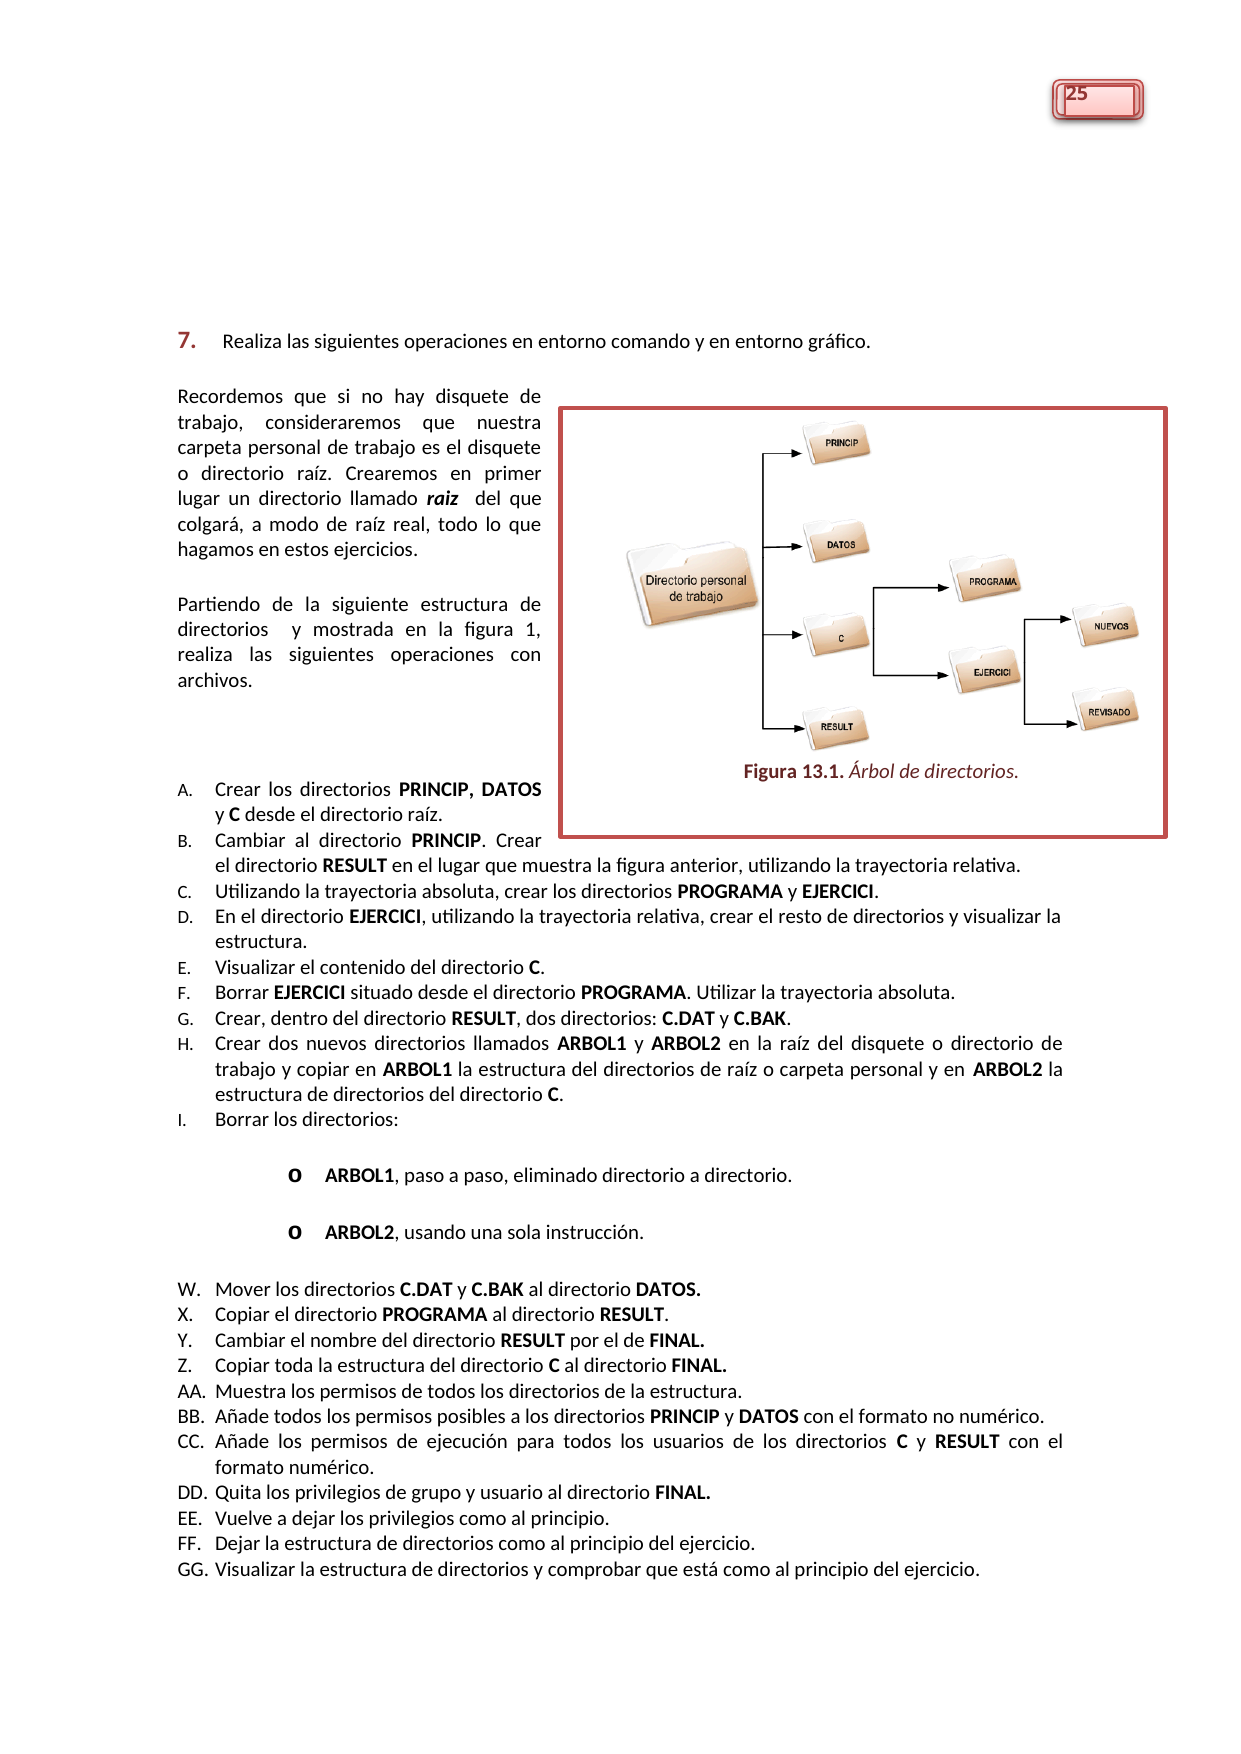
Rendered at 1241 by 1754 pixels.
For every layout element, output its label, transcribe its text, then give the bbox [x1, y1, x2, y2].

list ARBOL2, usando una sola instrucción. [287, 1219, 1063, 1247]
list Muestra los permisos de todos los directorios de la estructura. [177, 1378, 1063, 1403]
list Visualizar la estructura de directorios y comprobar que está como al principio del ejercicio. [177, 1556, 1063, 1581]
list Mover los directorios C.DAT y C.BAK al directorio DATOS. [177, 1276, 1063, 1302]
list Copiar toda la estructura del directorio C al directorio FINAL. [177, 1352, 1063, 1378]
picture [625, 415, 1140, 759]
list Añade los permisos de ejecución para todos los usuarios de los directorios C y RESULT con el formato numérico. [177, 1429, 1063, 1479]
text Partiendo de la siguiente estructura de directorios y mostrada en la figura 1, realiza las siguientes operaciones con archivos. [177, 591, 558, 692]
list Realiza las siguientes operaciones en entorno comando y en entorno gráfico. [177, 324, 1064, 354]
list Utilizando la trayectoria absoluta, crear los directorios PROGRAMA y EJERCICI. [177, 878, 1063, 903]
list En el directorio EJERCICI, utilizando la trayectoria relativa, crear el resto de directorios y visualizar la estructura. [177, 903, 1063, 954]
list Vuelve a dejar los privilegios como al principio. [177, 1505, 1063, 1530]
list ARBOL1, paso a paso, eliminado directorio a directorio. [287, 1161, 1063, 1189]
list Añade todos los permisos posibles a los directorios PRINCIP y DATOS con el formato no numérico. [177, 1403, 1063, 1429]
list Quita los privilegios de grupo y usuario al directorio FINAL. [177, 1479, 1063, 1505]
list Dejar la estructura de directorios como al principio del ejercicio. [177, 1530, 1063, 1556]
list Crear los directorios PRINCIP, DATOS y C desde el directorio raíz. [177, 776, 558, 827]
list Crear, dentro del directorio RESULT, dos directorios: C.DAT y C.BAK. [177, 1005, 1063, 1030]
list Borrar los directorios: [177, 1107, 1063, 1132]
list Crear dos nuevos directorios llamados ARBOL1 y ARBOL2 en la raíz del disquete o directorio de trabajo y copiar en ARBOL1 la estructura del directorios de raíz o carpeta personal y en ARBOL2 la estructura de directorios del directorio C. [177, 1030, 1063, 1107]
list Visualizar el contenido del directorio C. [177, 954, 1063, 979]
list Borrar EJERCICI situado desde el directorio PROGRAMA. Utilizar la trayectoria absoluta. [177, 979, 1063, 1005]
list Cambiar al directorio PRINCIP. Crear el directorio RESULT en el lugar que muestra la figura anterior, utilizando la trayectoria relativa. [177, 827, 1063, 878]
list Copiar el directorio PROGRAMA al directorio RESULT. [177, 1302, 1063, 1327]
list Cambiar el nombre del directorio RESULT por el de FINAL. [177, 1327, 1063, 1352]
text Recordemos que si no hay disquete de trabajo, consideraremos que nuestra carpeta personal de trabajo es el disquete o directorio raíz. Crearemos en primer lugar un directorio llamado raiz del que colgará, a modo de raíz real, todo lo que hagamos en estos ejercicios. [177, 384, 1064, 562]
